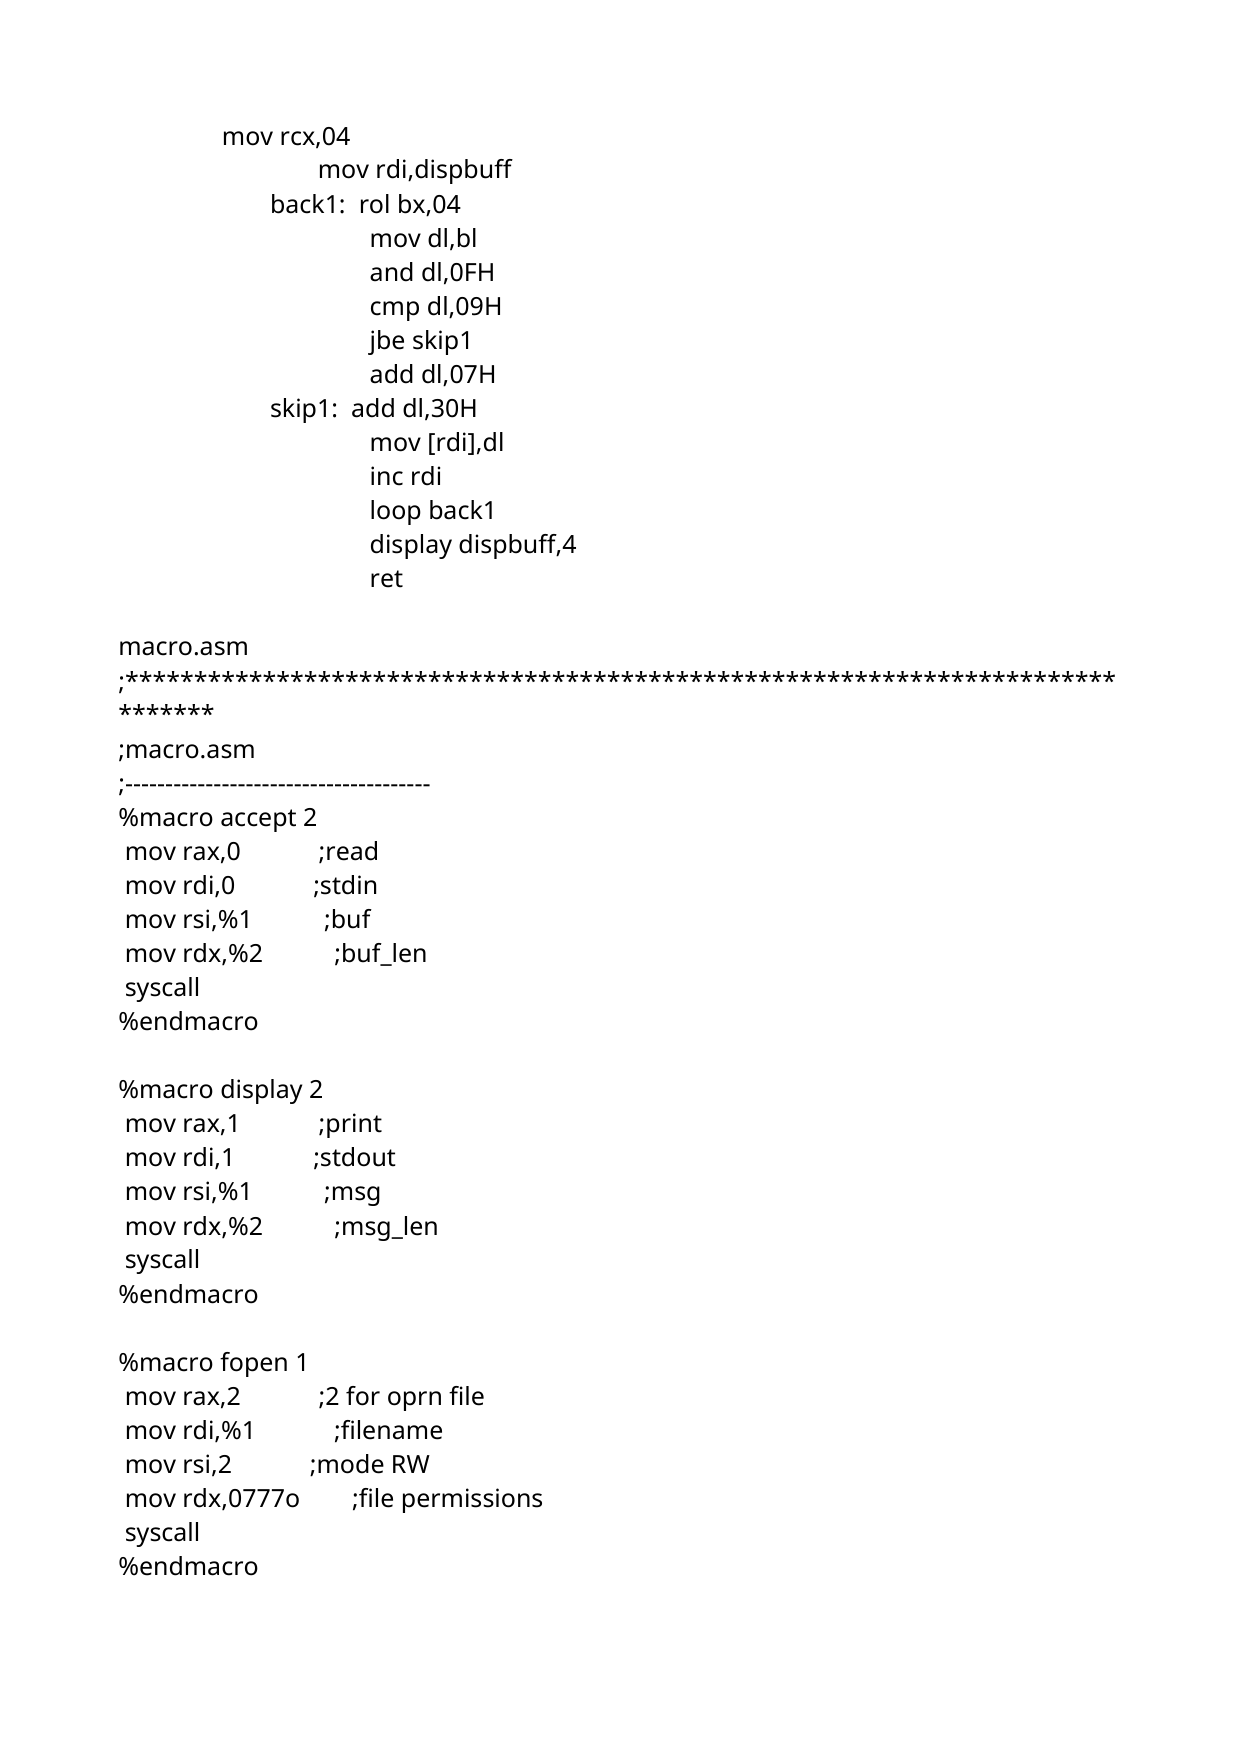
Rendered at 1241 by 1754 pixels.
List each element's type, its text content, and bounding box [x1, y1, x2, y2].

text mov rax,2 ;2 for oprn file [118, 1378, 1122, 1412]
text mov rdx,%2 ;msg_len [118, 1208, 1122, 1242]
text mov rsi,2 ;mode RW [118, 1447, 1122, 1481]
text mov rsi,%1 ;msg [118, 1174, 1122, 1208]
text inc rdi [118, 459, 1122, 493]
text mov rdi,dispbuff [118, 152, 1122, 186]
text display dispbuff,4 [118, 527, 1122, 561]
text %macro fopen 1 [118, 1344, 1122, 1378]
text mov rax,0 ;read [118, 833, 1122, 867]
text ;-------------------------------------- [118, 765, 1122, 799]
text %macro display 2 [118, 1072, 1122, 1106]
text mov [rdi],dl [118, 425, 1122, 459]
text jbe skip1 [118, 322, 1122, 357]
text syscall [118, 1242, 1122, 1276]
text mov rdi,1 ;stdout [118, 1140, 1122, 1174]
text ;macro.asm [118, 731, 1122, 765]
text syscall [118, 970, 1122, 1004]
text syscall [118, 1515, 1122, 1549]
text mov rcx,04 [118, 118, 1122, 152]
text loop back1 [118, 493, 1122, 527]
text mov rdx,%2 ;buf_len [118, 936, 1122, 970]
text and dl,0FH [118, 254, 1122, 288]
text mov rdi,0 ;stdin [118, 867, 1122, 902]
text ;******************************************************************************* [118, 663, 1122, 731]
text mov rax,1 ;print [118, 1106, 1122, 1140]
text skip1: add dl,30H [118, 391, 1122, 425]
text cmp dl,09H [118, 288, 1122, 322]
text %endmacro [118, 1549, 1122, 1583]
text mov rdx,0777o ;file permissions [118, 1481, 1122, 1515]
text mov rdi,%1 ;filename [118, 1412, 1122, 1447]
text macro.asm [118, 629, 1122, 663]
text back1: rol bx,04 [118, 186, 1122, 220]
text add dl,07H [118, 357, 1122, 391]
text %endmacro [118, 1004, 1122, 1038]
text mov rsi,%1 ;buf [118, 902, 1122, 936]
text %macro accept 2 [118, 799, 1122, 833]
text %endmacro [118, 1276, 1122, 1310]
text ret [118, 561, 1122, 595]
text mov dl,bl [118, 220, 1122, 254]
